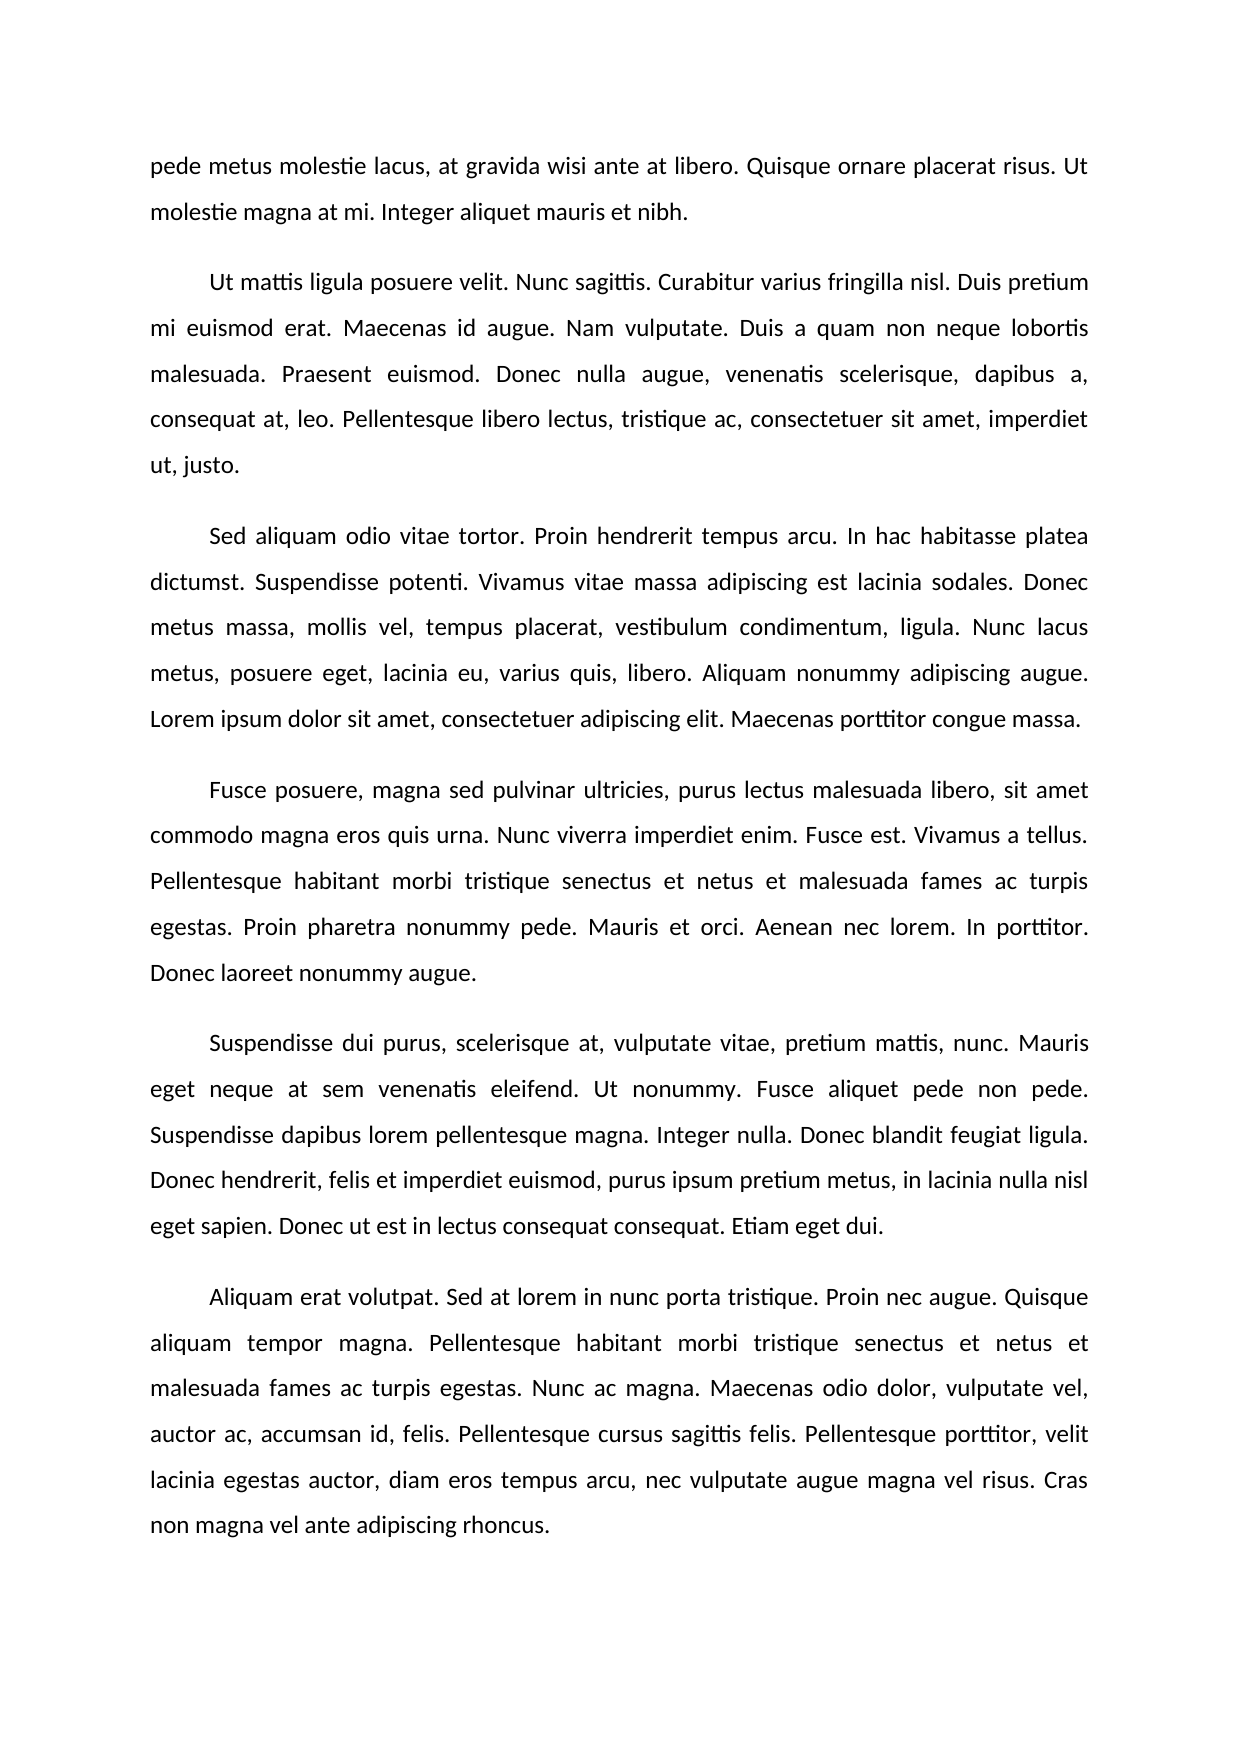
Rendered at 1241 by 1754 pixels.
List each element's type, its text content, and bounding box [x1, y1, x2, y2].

text Sed aliquam odio vitae tortor. Proin hendrerit tempus arcu. In hac habitasse platea dictumst. Suspendisse potenti. Vivamus vitae massa adipiscing est lacinia sodales. Donec metus massa, mollis vel, tempus placerat, vestibulum condimentum, ligula. Nunc lacus metus, posuere eget, lacinia eu, varius quis, libero. Aliquam nonummy adipiscing augue. Lorem ipsum dolor sit amet, consectetuer adipiscing elit. Maecenas porttitor congue massa. [150, 520, 1090, 733]
text Aliquam erat volutpat. Sed at lorem in nunc porta tristique. Proin nec augue. Quisque aliquam tempor magna. Pellentesque habitant morbi tristique senectus et netus et malesuada fames ac turpis egestas. Nunc ac magna. Maecenas odio dolor, vulputate vel, auctor ac, accumsan id, felis. Pellentesque cursus sagittis felis. Pellentesque porttitor, velit lacinia egestas auctor, diam eros tempus arcu, nec vulputate augue magna vel risus. Cras non magna vel ante adipiscing rhoncus. [150, 1281, 1090, 1540]
text Fusce posuere, magna sed pulvinar ultricies, purus lectus malesuada libero, sit amet commodo magna eros quis urna. Nunc viverra imperdiet enim. Fusce est. Vivamus a tellus. Pellentesque habitant morbi tristique senectus et netus et malesuada fames ac turpis egestas. Proin pharetra nonummy pede. Mauris et orci. Aenean nec lorem. In porttitor. Donec laoreet nonummy augue. [150, 774, 1090, 987]
text Suspendisse dui purus, scelerisque at, vulputate vitae, pretium mattis, nunc. Mauris eget neque at sem venenatis eleifend. Ut nonummy. Fusce aliquet pede non pede. Suspendisse dapibus lorem pellentesque magna. Integer nulla. Donec blandit feugiat ligula. Donec hendrerit, felis et imperdiet euismod, purus ipsum pretium metus, in lacinia nulla nisl eget sapien. Donec ut est in lectus consequat consequat. Etiam eget dui. [150, 1027, 1090, 1241]
text Ut mattis ligula posuere velit. Nunc sagittis. Curabitur varius fringilla nisl. Duis pretium mi euismod erat. Maecenas id augue. Nam vulputate. Duis a quam non neque lobortis malesuada. Praesent euismod. Donec nulla augue, venenatis scelerisque, dapibus a, consequat at, leo. Pellentesque libero lectus, tristique ac, consectetuer sit amet, imperdiet ut, justo. [150, 266, 1090, 480]
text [150, 150, 1090, 226]
